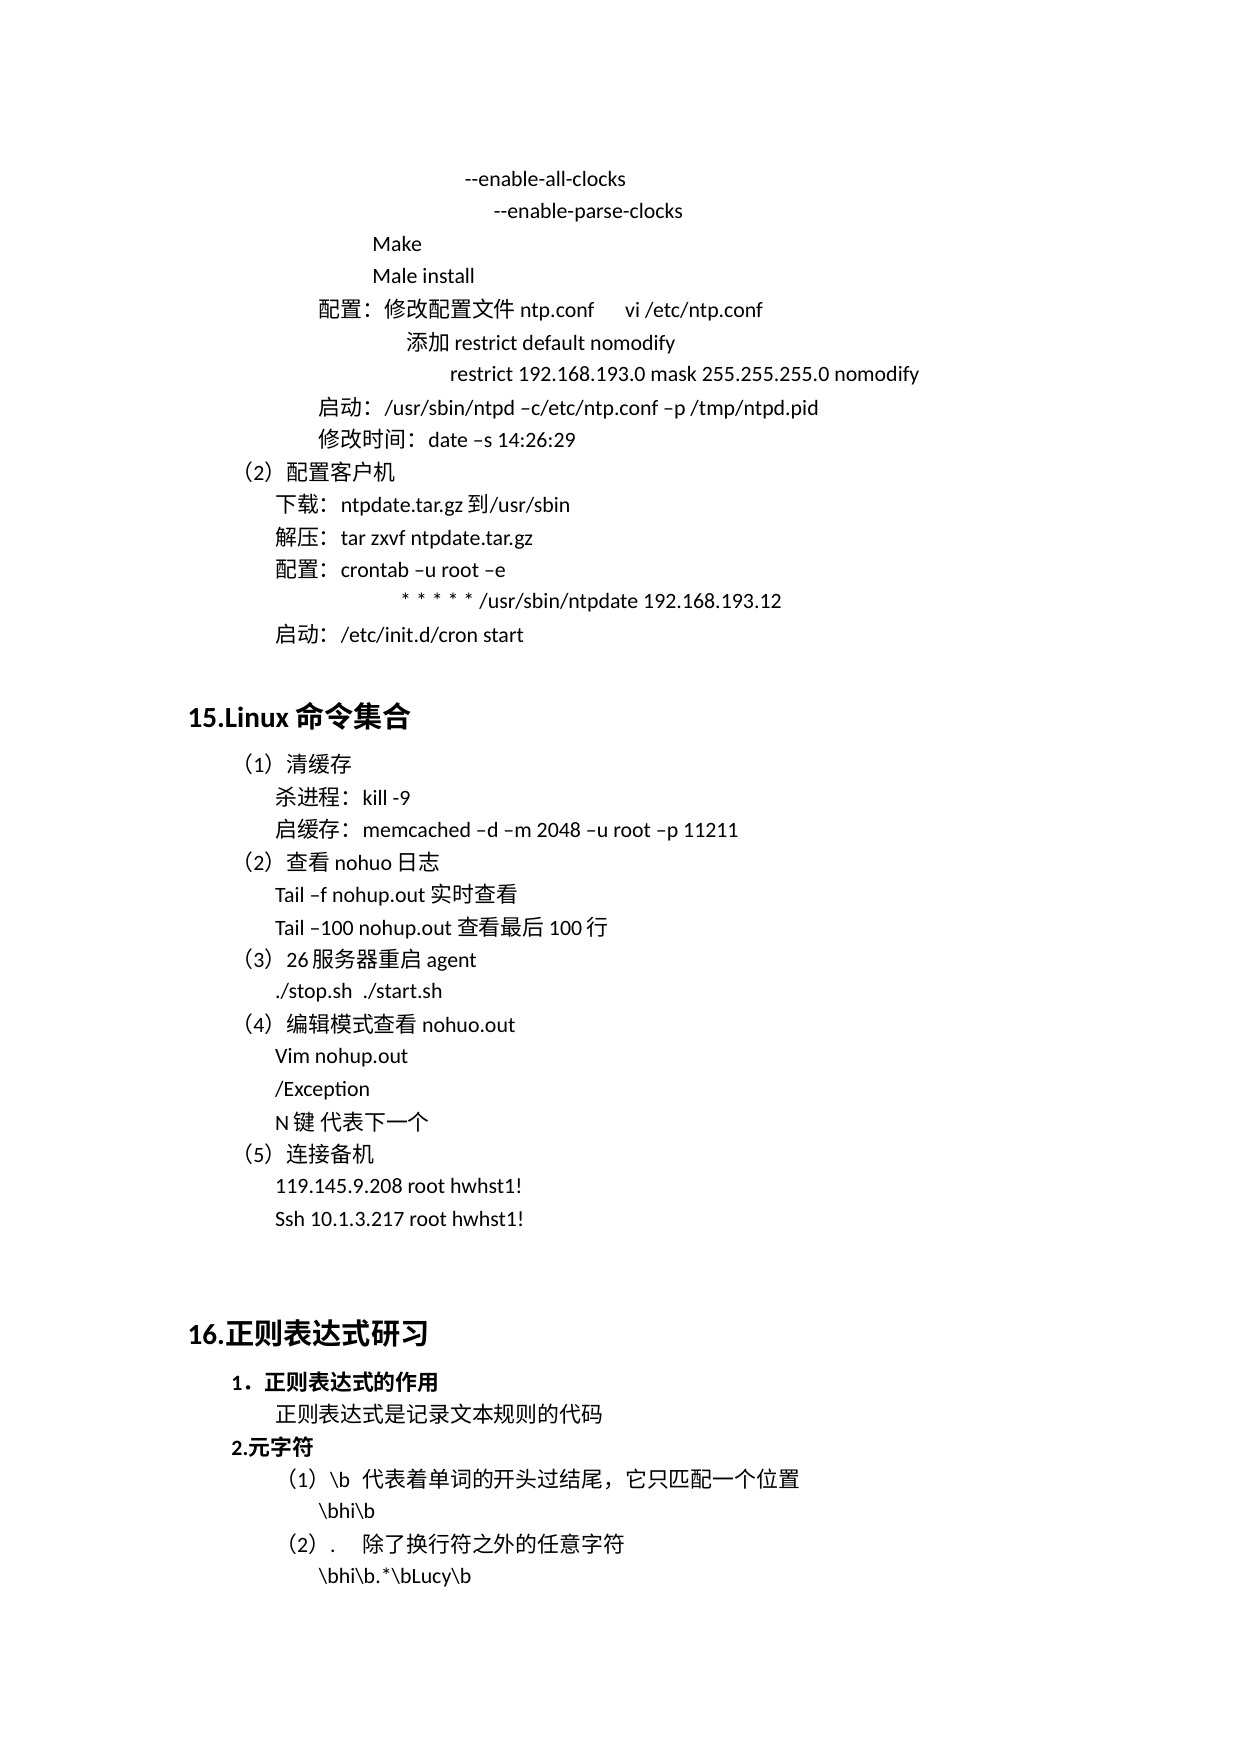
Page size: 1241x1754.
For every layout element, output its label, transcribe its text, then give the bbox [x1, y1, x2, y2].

text （1）清缓存 [187, 747, 1053, 779]
text N键 代表下一个 [187, 1104, 1053, 1137]
text Make [187, 227, 1053, 259]
text Ssh 10.1.3.217 root hwhst1! [187, 1202, 1053, 1234]
text --enable-all-clocks [187, 162, 1053, 194]
text （2）配置客户机 [187, 454, 1053, 487]
text restrict 192.168.193.0 mask 255.255.255.0 nomodify [187, 357, 1053, 389]
text 杀进程：kill -9 [187, 779, 1053, 812]
text --enable-parse-clocks [187, 194, 1053, 227]
text Tail –f nohup.out 实时查看 [187, 877, 1053, 909]
text 启动：/usr/sbin/ntpd –c/etc/ntp.conf –p /tmp/ntpd.pid [187, 389, 1053, 422]
text 修改时间：date –s 14:26:29 [187, 422, 1053, 454]
text （5）连接备机 [187, 1137, 1053, 1169]
text Male install [187, 259, 1053, 292]
text \bhi\b.*\bLucy\b [187, 1559, 1053, 1592]
text （3）26服务器重启agent [187, 942, 1053, 974]
text （1）\b 代表着单词的开头过结尾，它只匹配一个位置 [187, 1462, 1053, 1494]
text 119.145.9.208 root hwhst1! [187, 1169, 1053, 1202]
text 启缓存：memcached –d –m 2048 –u root –p 11211 [187, 812, 1053, 844]
text 启动：/etc/init.d/cron start [187, 617, 1053, 649]
text /Exception [187, 1072, 1053, 1104]
text Tail –100 nohup.out 查看最后100行 [187, 909, 1053, 942]
text ./stop.sh ./start.sh [187, 974, 1053, 1007]
list * * * * * /usr/sbin/ntpdate 192.168.193.12 [400, 584, 1053, 617]
text （4）编辑模式查看nohuo.out [187, 1007, 1053, 1039]
text 16.正则表达式研习 [187, 1299, 1053, 1364]
text 配置：crontab –u root –e [187, 552, 1053, 584]
text 正则表达式是记录文本规则的代码 [187, 1397, 1053, 1429]
text 15.Linux命令集合 [187, 682, 1053, 747]
text 2.元字符 [187, 1429, 1053, 1462]
text Vim nohup.out [187, 1039, 1053, 1072]
text （2）查看nohuo日志 [187, 844, 1053, 877]
text 配置：修改配置文件ntp.conf vi /etc/ntp.conf [187, 292, 1053, 324]
text 解压：tar zxvf ntpdate.tar.gz [187, 519, 1053, 552]
text （2）. 除了换行符之外的任意字符 [187, 1527, 1053, 1559]
text 下载：ntpdate.tar.gz到/usr/sbin [187, 487, 1053, 519]
text 1．正则表达式的作用 [187, 1364, 1053, 1397]
text 添加restrict default nomodify [187, 324, 1053, 357]
text \bhi\b [187, 1494, 1053, 1527]
